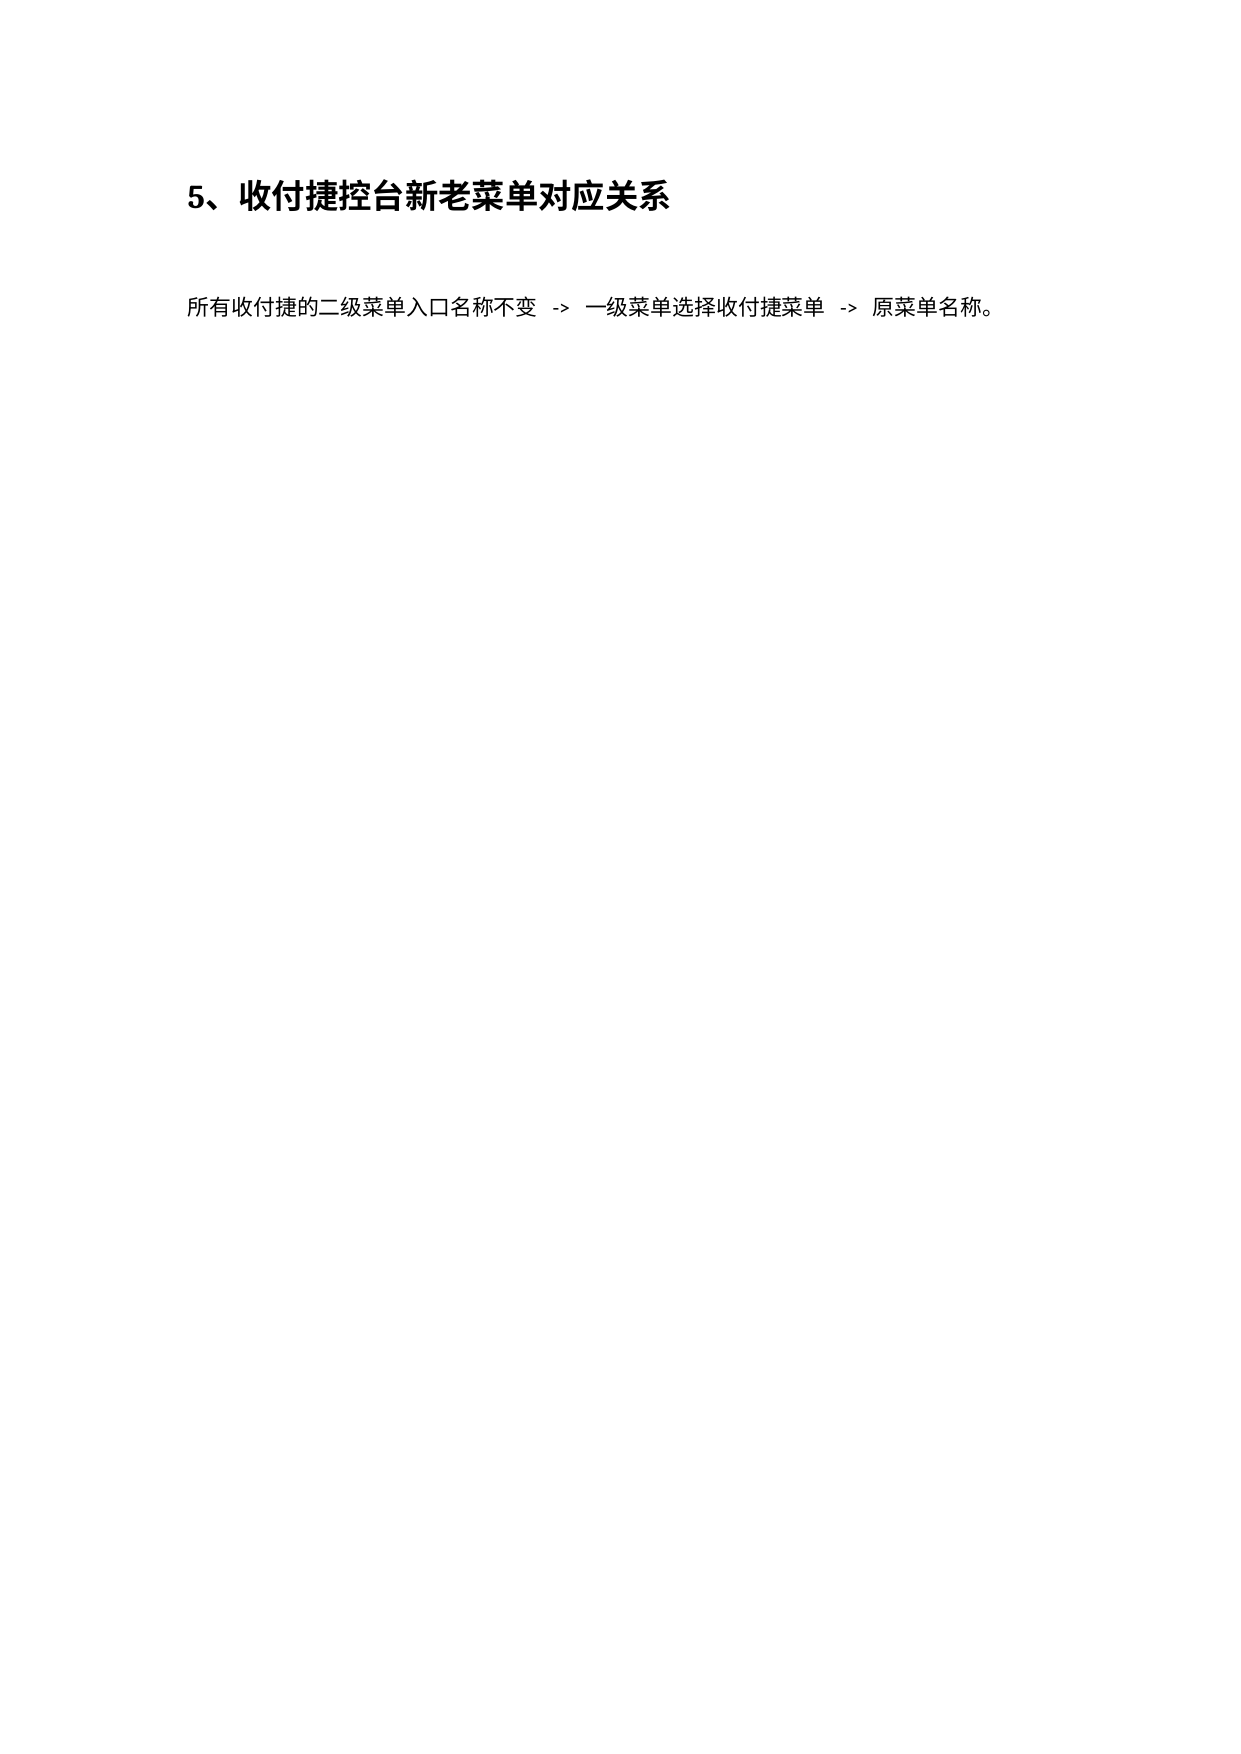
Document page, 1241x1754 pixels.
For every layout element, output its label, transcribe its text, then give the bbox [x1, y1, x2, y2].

subtitle 5、收付捷控台新老菜单对应关系 [187, 162, 1053, 227]
text 所有收付捷的二级菜单入口名称不变 -> 一级菜单选择收付捷菜单 -> 原菜单名称。 [187, 289, 1053, 322]
